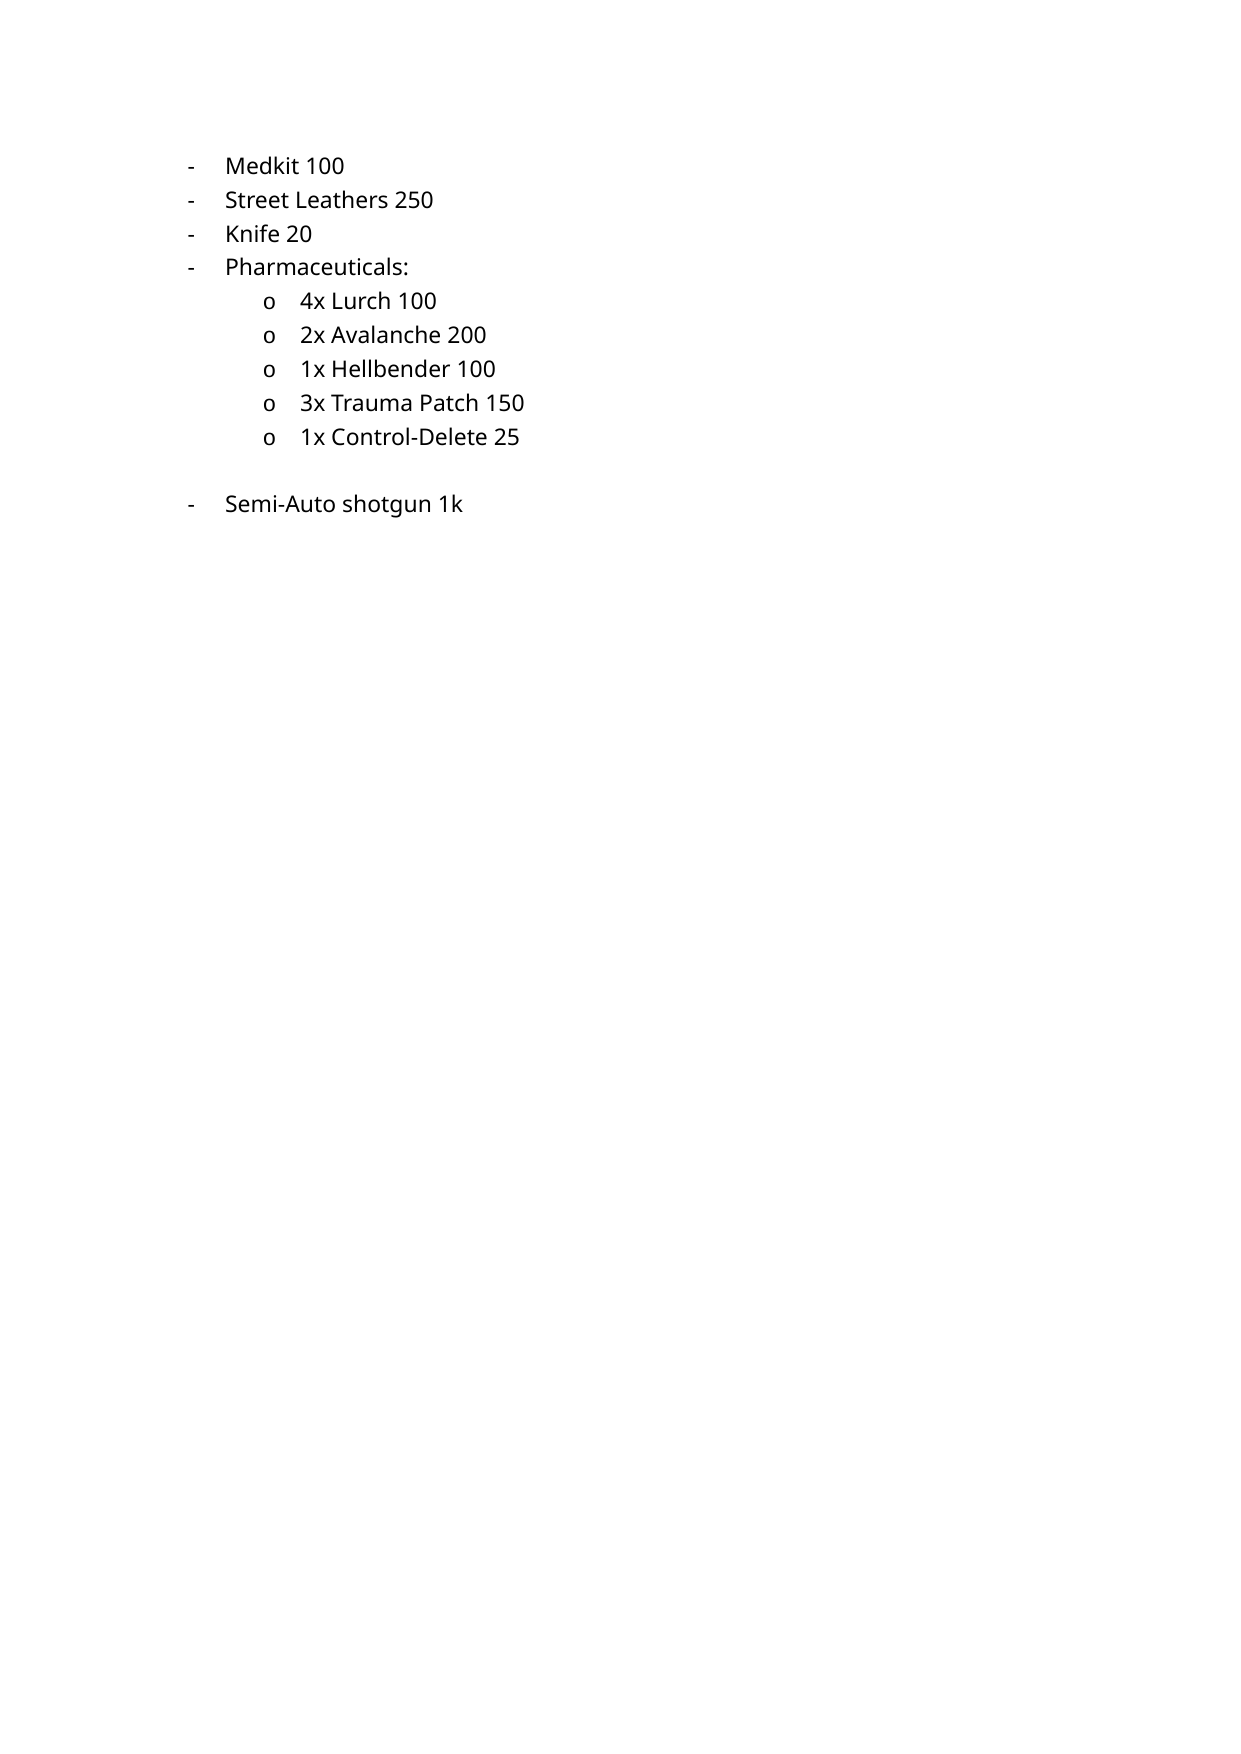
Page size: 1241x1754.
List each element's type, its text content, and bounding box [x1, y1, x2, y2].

list 1x Control-Delete 25 [262, 353, 1090, 384]
list 2x Avalanche 200 [262, 251, 1090, 283]
list Knife 20 [187, 150, 1090, 181]
list 1x Hellbender 100 [262, 285, 1090, 317]
list Semi-Auto shotgun 1k [187, 421, 1090, 452]
list 3x Trauma Patch 150 [262, 319, 1090, 350]
list Pharmaceuticals: [187, 184, 1090, 215]
list 4x Lurch 100 [262, 217, 1090, 249]
